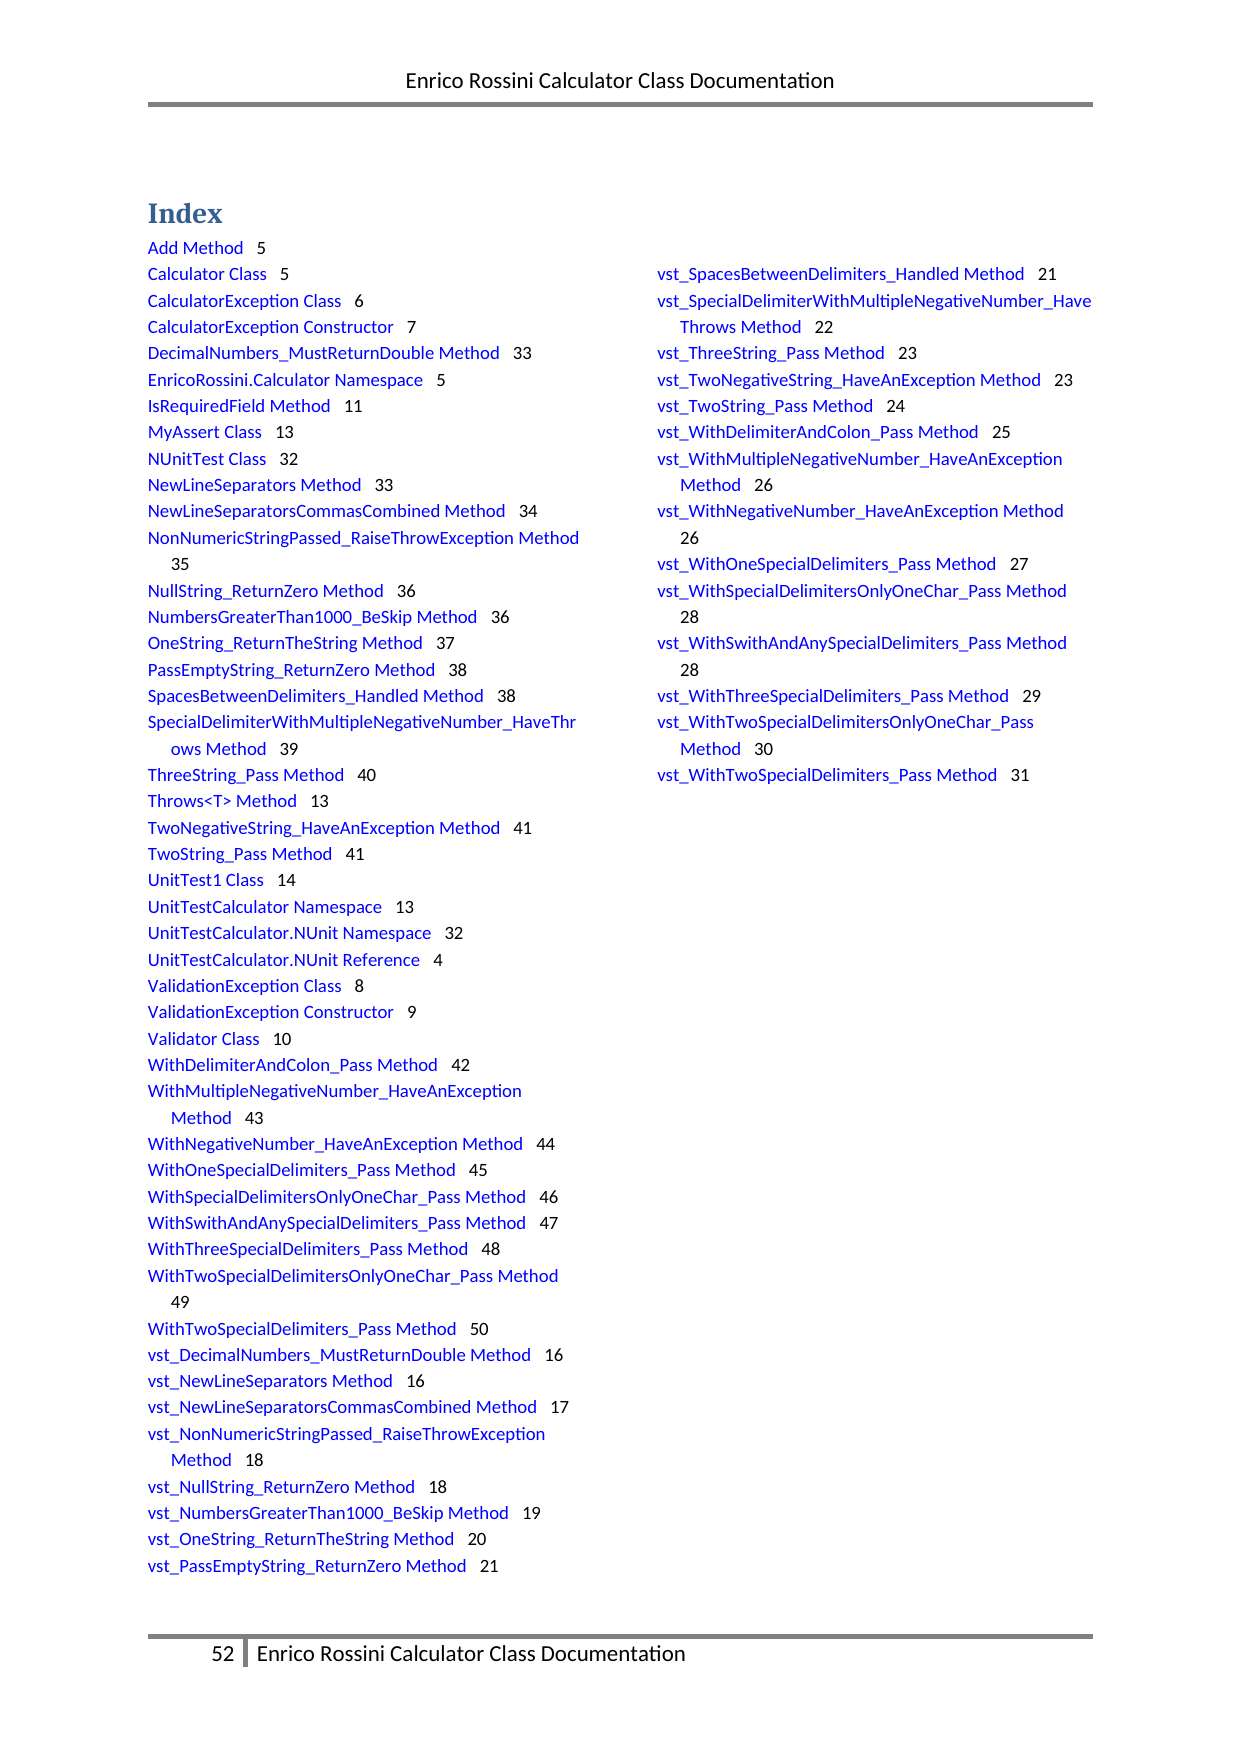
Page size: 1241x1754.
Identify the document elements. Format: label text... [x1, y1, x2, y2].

text vst_WithNegativeNumber_HaveAnException Method 26 [657, 500, 1093, 549]
text ValidationException Class 8 [148, 974, 583, 997]
text Calculator Class 5 [148, 262, 583, 285]
text WithTwoSpecialDelimiters_Pass Method 46 [148, 1317, 583, 1339]
text WithOneSpecialDelimiters_Pass Method 42 [148, 1158, 583, 1181]
text TwoString_Pass Method 40 [148, 842, 583, 865]
text Throws<T> Method 13 [148, 789, 583, 812]
text ValidationException Constructor 9 [148, 1000, 583, 1023]
text UnitTest1 Class 14 [148, 869, 583, 892]
subtitle Index [148, 198, 1093, 231]
text Validator Class 10 [148, 1027, 583, 1050]
text ThreeString_Pass Method 38 [148, 763, 583, 786]
text vst_WithThreeSpecialDelimiters_Pass Method 28 [657, 684, 1093, 707]
text NUnitTest Class 31 [148, 447, 583, 470]
text NonNumericStringPassed_RaiseThrowException Method 34 [148, 526, 583, 575]
text vst_OneString_ReturnTheString Method 19 [148, 1527, 583, 1550]
text vst_WithSpecialDelimitersOnlyOneChar_Pass Method 27 [657, 579, 1093, 628]
text WithTwoSpecialDelimitersOnlyOneChar_Pass Method 45 [148, 1264, 583, 1313]
text Add Method 5 [148, 236, 1093, 259]
text NumbersGreaterThan1000_BeSkip Method 35 [148, 605, 583, 628]
text vst_WithTwoSpecialDelimitersOnlyOneChar_Pass Method 29 [657, 711, 1093, 760]
text NewLineSeparators Method 32 [148, 473, 583, 496]
text SpecialDelimiterWithMultipleNegativeNumber_HaveThrows Method 38 [148, 711, 583, 760]
text vst_SpacesBetweenDelimiters_Handled Method 21 [657, 262, 1093, 285]
text vst_PassEmptyString_ReturnZero Method 20 [148, 1554, 583, 1577]
text WithMultipleNegativeNumber_HaveAnException Method 41 [148, 1079, 583, 1129]
text WithSwithAndAnySpecialDelimiters_Pass Method 44 [148, 1211, 583, 1234]
text vst_NonNumericStringPassed_RaiseThrowException Method 17 [148, 1422, 583, 1471]
text MyAssert Class 13 [148, 421, 583, 443]
text UnitTestCalculator.NUnit Reference 4 [148, 948, 583, 971]
text NullString_ReturnZero Method 34 [148, 579, 583, 602]
text vst_WithTwoSpecialDelimiters_Pass Method 30 [657, 763, 1093, 786]
text NewLineSeparatorsCommasCombined Method 33 [148, 500, 583, 523]
text WithDelimiterAndColon_Pass Method 40 [148, 1053, 583, 1076]
text UnitTestCalculator.NUnit Namespace 31 [148, 921, 583, 944]
text CalculatorException Constructor 7 [148, 315, 583, 338]
text vst_WithMultipleNegativeNumber_HaveAnException Method 25 [657, 447, 1093, 496]
text SpacesBetweenDelimiters_Handled Method 37 [148, 684, 583, 707]
text CalculatorException Class 6 [148, 289, 583, 312]
text TwoNegativeString_HaveAnException Method 39 [148, 816, 583, 839]
text WithSpecialDelimitersOnlyOneChar_Pass Method 43 [148, 1185, 583, 1208]
text vst_TwoString_Pass Method 24 [657, 394, 1093, 417]
text vst_NewLineSeparators Method 16 [148, 1369, 583, 1392]
text vst_NewLineSeparatorsCommasCombined Method 17 [148, 1396, 583, 1419]
text vst_DecimalNumbers_MustReturnDouble Method 15 [148, 1343, 583, 1366]
text PassEmptyString_ReturnZero Method 36 [148, 658, 583, 681]
text vst_WithSwithAndAnySpecialDelimiters_Pass Method 28 [657, 631, 1093, 681]
text UnitTestCalculator Namespace 13 [148, 895, 583, 918]
text WithNegativeNumber_HaveAnException Method 42 [148, 1132, 583, 1155]
text vst_SpecialDelimiterWithMultipleNegativeNumber_HaveThrows Method 22 [657, 289, 1093, 338]
text WithThreeSpecialDelimiters_Pass Method 44 [148, 1238, 583, 1261]
text EnricoRossini.Calculator Namespace 5 [148, 368, 583, 391]
text vst_ThreeString_Pass Method 22 [657, 342, 1093, 364]
text DecimalNumbers_MustReturnDouble Method 32 [148, 342, 583, 364]
text IsRequiredField Method 11 [148, 394, 583, 417]
text vst_WithOneSpecialDelimiters_Pass Method 26 [657, 552, 1093, 575]
text vst_TwoNegativeString_HaveAnException Method 23 [657, 368, 1093, 391]
text OneString_ReturnTheString Method 36 [148, 631, 583, 654]
text vst_NumbersGreaterThan1000_BeSkip Method 19 [148, 1501, 583, 1524]
text vst_WithDelimiterAndColon_Pass Method 24 [657, 421, 1093, 443]
text vst_NullString_ReturnZero Method 18 [148, 1475, 583, 1498]
